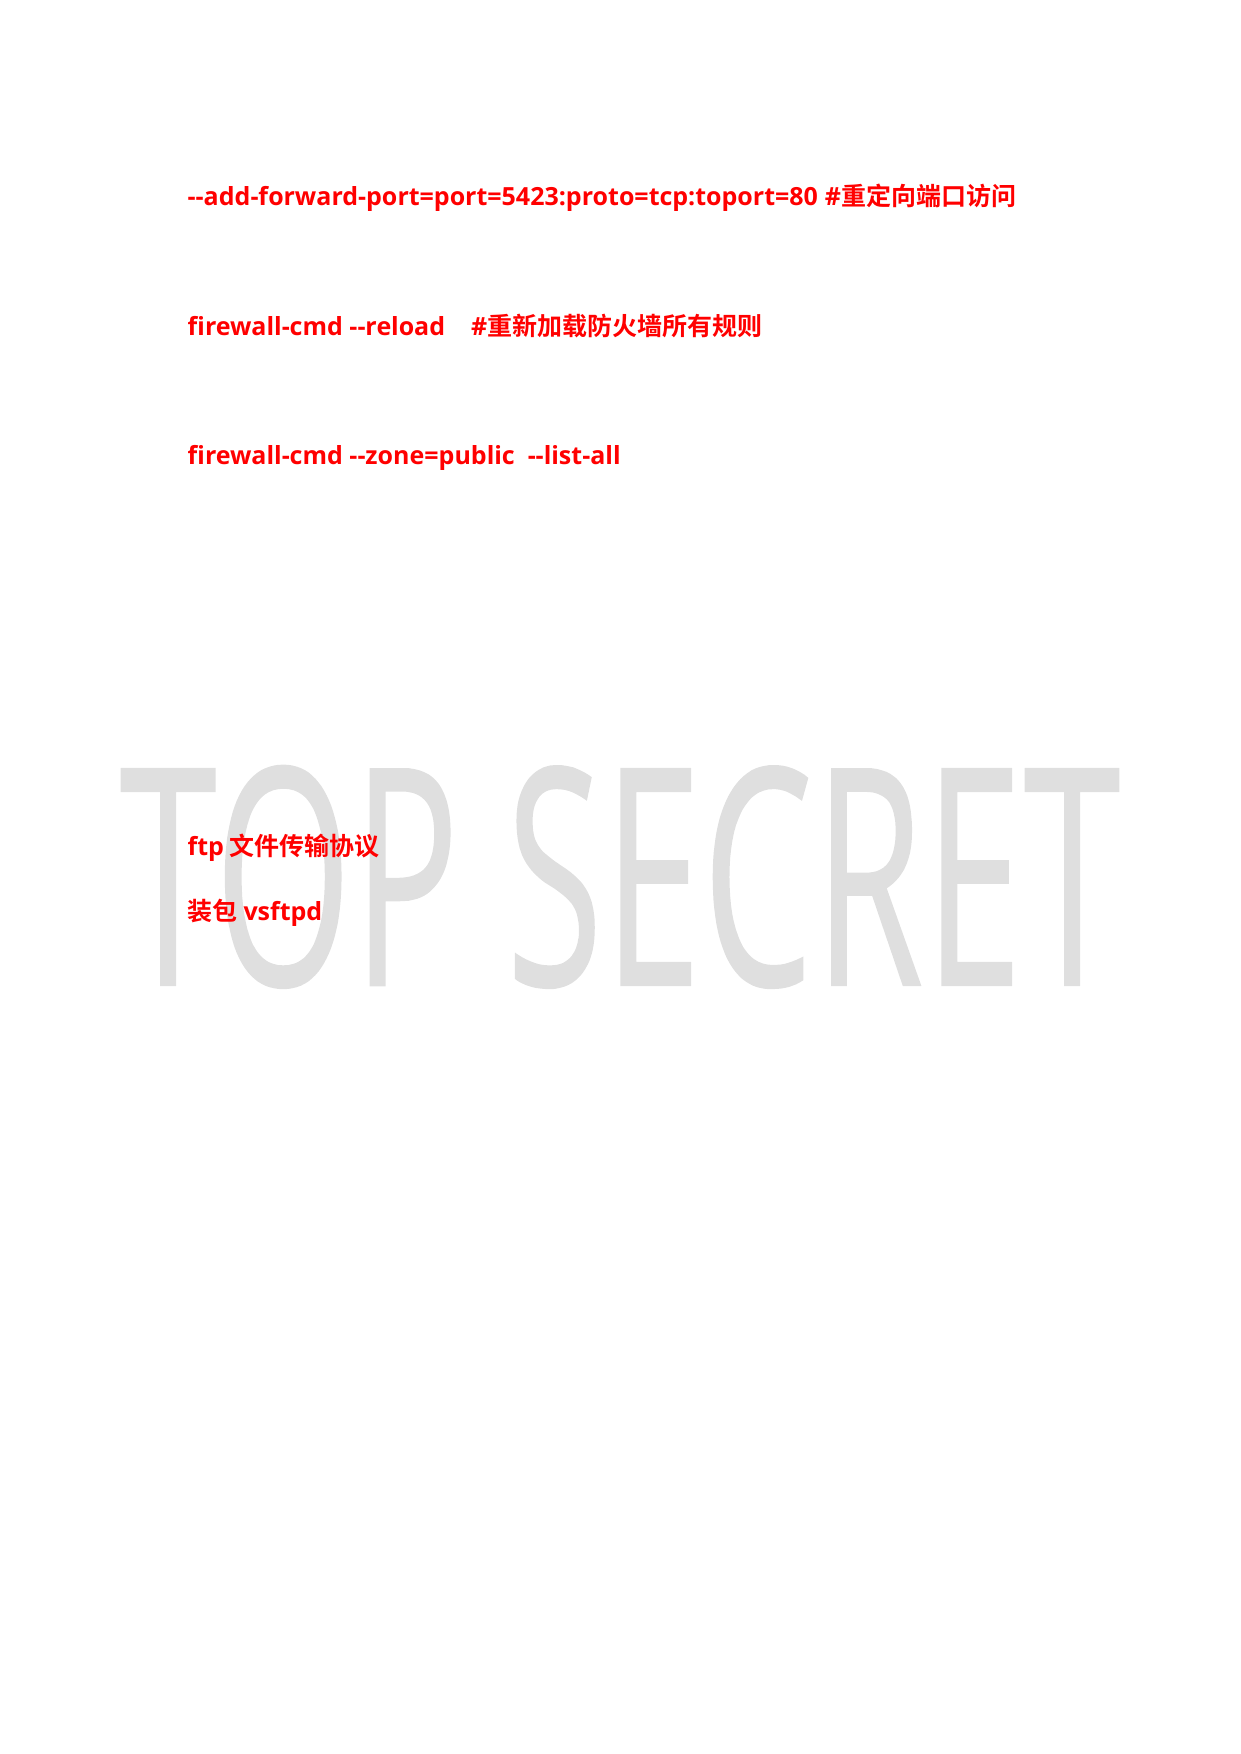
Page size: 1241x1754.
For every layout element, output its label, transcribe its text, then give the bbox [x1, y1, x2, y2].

list firewall-cmd --zone=public --list-all [187, 422, 1053, 487]
list firewall-cmd --reload #重新加载防火墙所有规则 [187, 292, 1053, 357]
list ftp文件传输协议 [187, 812, 1053, 877]
list --add-forward-port=port=5423:proto=tcp:toport=80 #重定向端口访问 [187, 162, 1053, 227]
list 装包 vsftpd [187, 877, 1053, 942]
